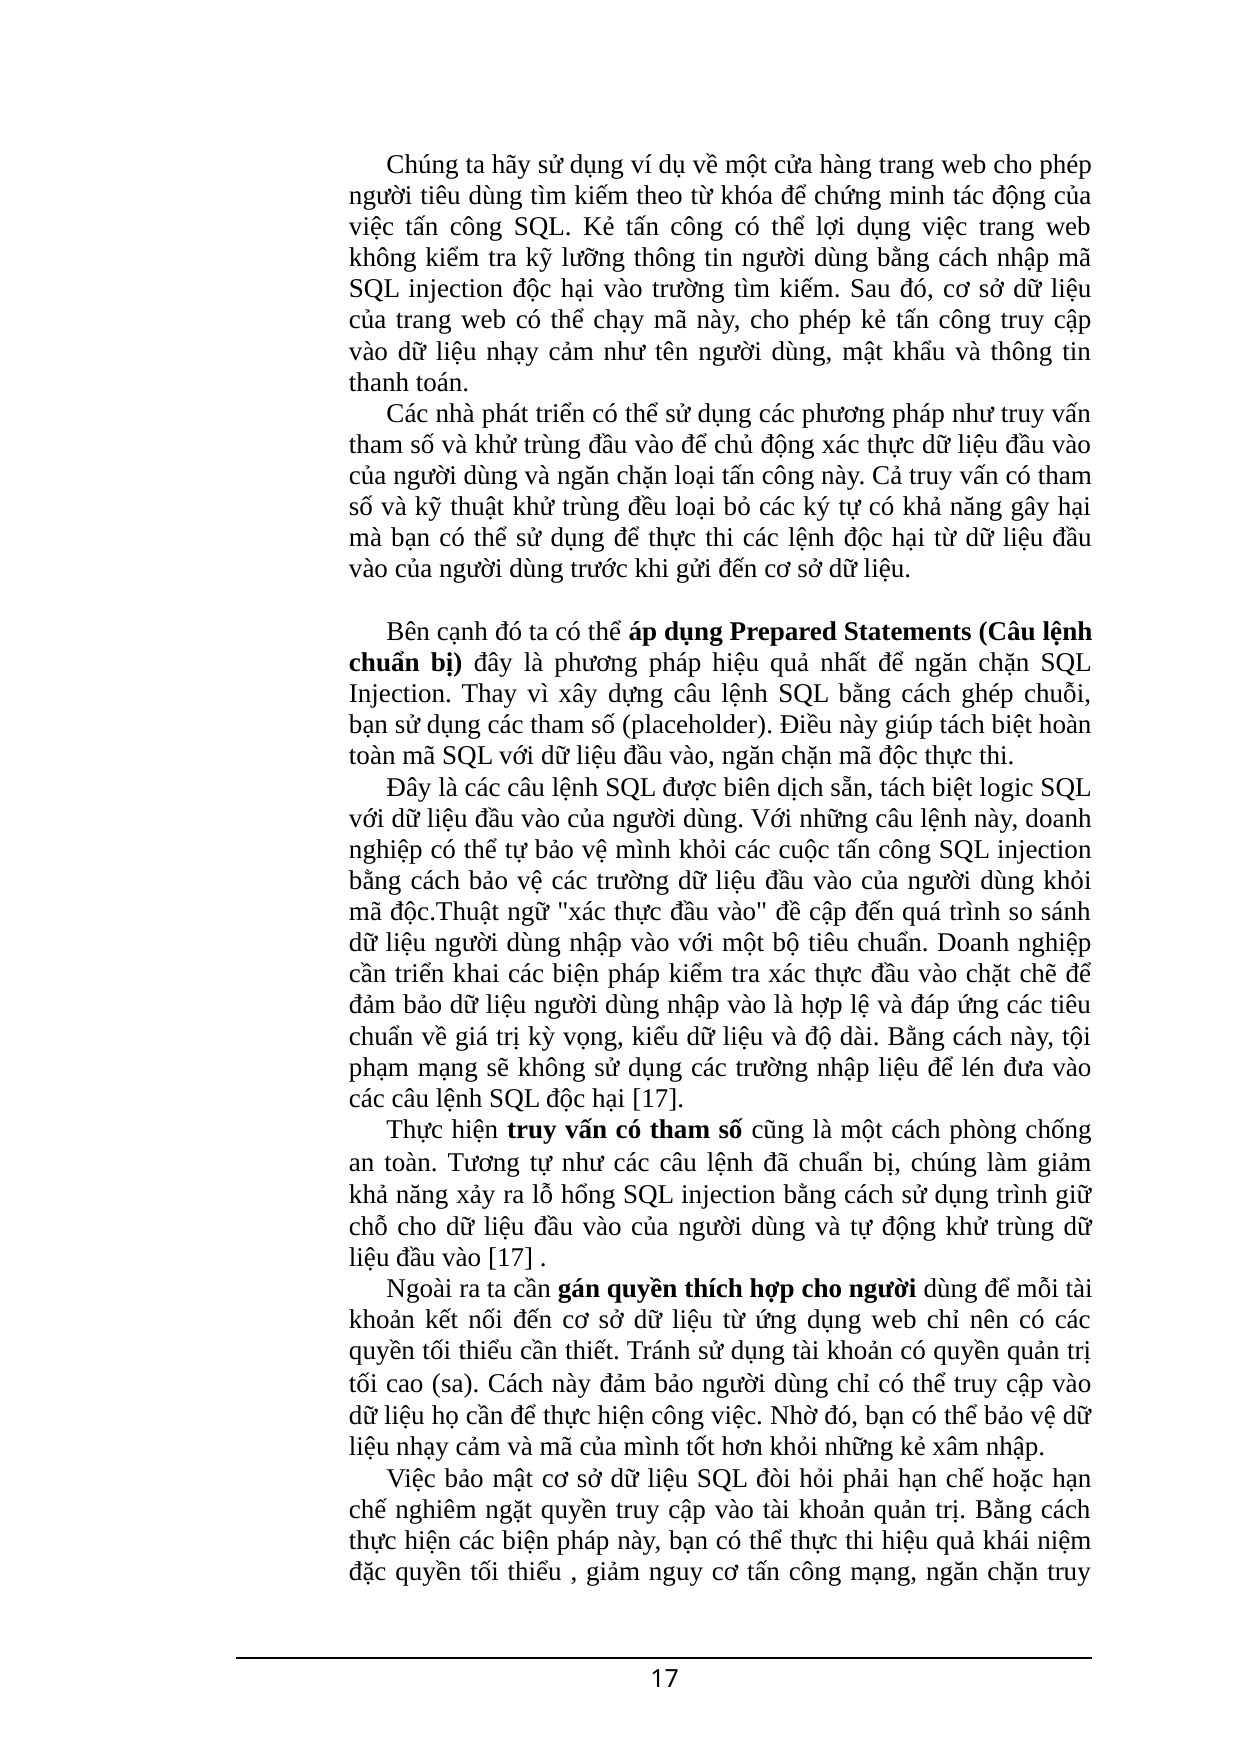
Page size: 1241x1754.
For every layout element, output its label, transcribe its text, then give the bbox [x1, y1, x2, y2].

text Thực hiện truy vấn có tham số cũng là một cách phòng chống an toàn. Tương tự như các câu lệnh đã chuẩn bị, chúng làm giảm khả năng xảy ra lỗ hổng SQL injection bằng cách sử dụng trình giữ chỗ cho dữ liệu đầu vào của người dùng và tự động khử trùng dữ liệu đầu vào [17] . [349, 1113, 1092, 1272]
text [349, 1462, 1092, 1586]
text Các nhà phát triển có thể sử dụng các phương pháp như truy vấn tham số và khử trùng đầu vào để chủ động xác thực dữ liệu đầu vào của người dùng và ngăn chặn loại tấn công này. Cả truy vấn có tham số và kỹ thuật khử trùng đều loại bỏ các ký tự có khả năng gây hại mà bạn có thể sử dụng để thực thi các lệnh độc hại từ dữ liệu đầu vào của người dùng trước khi gửi đến cơ sở dữ liệu. [349, 397, 1092, 584]
text Chúng ta hãy sử dụng ví dụ về một cửa hàng trang web cho phép người tiêu dùng tìm kiếm theo từ khóa để chứng minh tác động của việc tấn công SQL. Kẻ tấn công có thể lợi dụng việc trang web không kiểm tra kỹ lưỡng thông tin người dùng bằng cách nhập mã SQL injection độc hại vào trường tìm kiếm. Sau đó, cơ sở dữ liệu của trang web có thể chạy mã này, cho phép kẻ tấn công truy cập vào dữ liệu nhạy cảm như tên người dùng, mật khẩu và thông tin thanh toán. [349, 148, 1092, 397]
text Bên cạnh đó ta có thể áp dụng Prepared Statements (Câu lệnh chuẩn bị) đây là phương pháp hiệu quả nhất để ngăn chặn SQL Injection. Thay vì xây dựng câu lệnh SQL bằng cách ghép chuỗi, bạn sử dụng các tham số (placeholder). Điều này giúp tách biệt hoàn toàn mã SQL với dữ liệu đầu vào, ngăn chặn mã độc thực thi. [349, 615, 1092, 771]
text Ngoài ra ta cần gán quyền thích hợp cho người dùng để mỗi tài khoản kết nối đến cơ sở dữ liệu từ ứng dụng web chỉ nên có các quyền tối thiểu cần thiết. Tránh sử dụng tài khoản có quyền quản trị tối cao (sa). Cách này đảm bảo người dùng chỉ có thể truy cập vào dữ liệu họ cần để thực hiện công việc. Nhờ đó, bạn có thể bảo vệ dữ liệu nhạy cảm và mã của mình tốt hơn khỏi những kẻ xâm nhập. [349, 1272, 1092, 1462]
text Đây là các câu lệnh SQL được biên dịch sẵn, tách biệt logic SQL với dữ liệu đầu vào của người dùng. Với những câu lệnh này, doanh nghiệp có thể tự bảo vệ mình khỏi các cuộc tấn công SQL injection bằng cách bảo vệ các trường dữ liệu đầu vào của người dùng khỏi mã độc.Thuật ngữ "xác thực đầu vào" đề cập đến quá trình so sánh dữ liệu người dùng nhập vào với một bộ tiêu chuẩn. Doanh nghiệp cần triển khai các biện pháp kiểm tra xác thực đầu vào chặt chẽ để đảm bảo dữ liệu người dùng nhập vào là hợp lệ và đáp ứng các tiêu chuẩn về giá trị kỳ vọng, kiểu dữ liệu và độ dài. Bằng cách này, tội phạm mạng sẽ không sử dụng các trường nhập liệu để lén đưa vào các câu lệnh SQL độc hại [17]. [349, 771, 1092, 1113]
